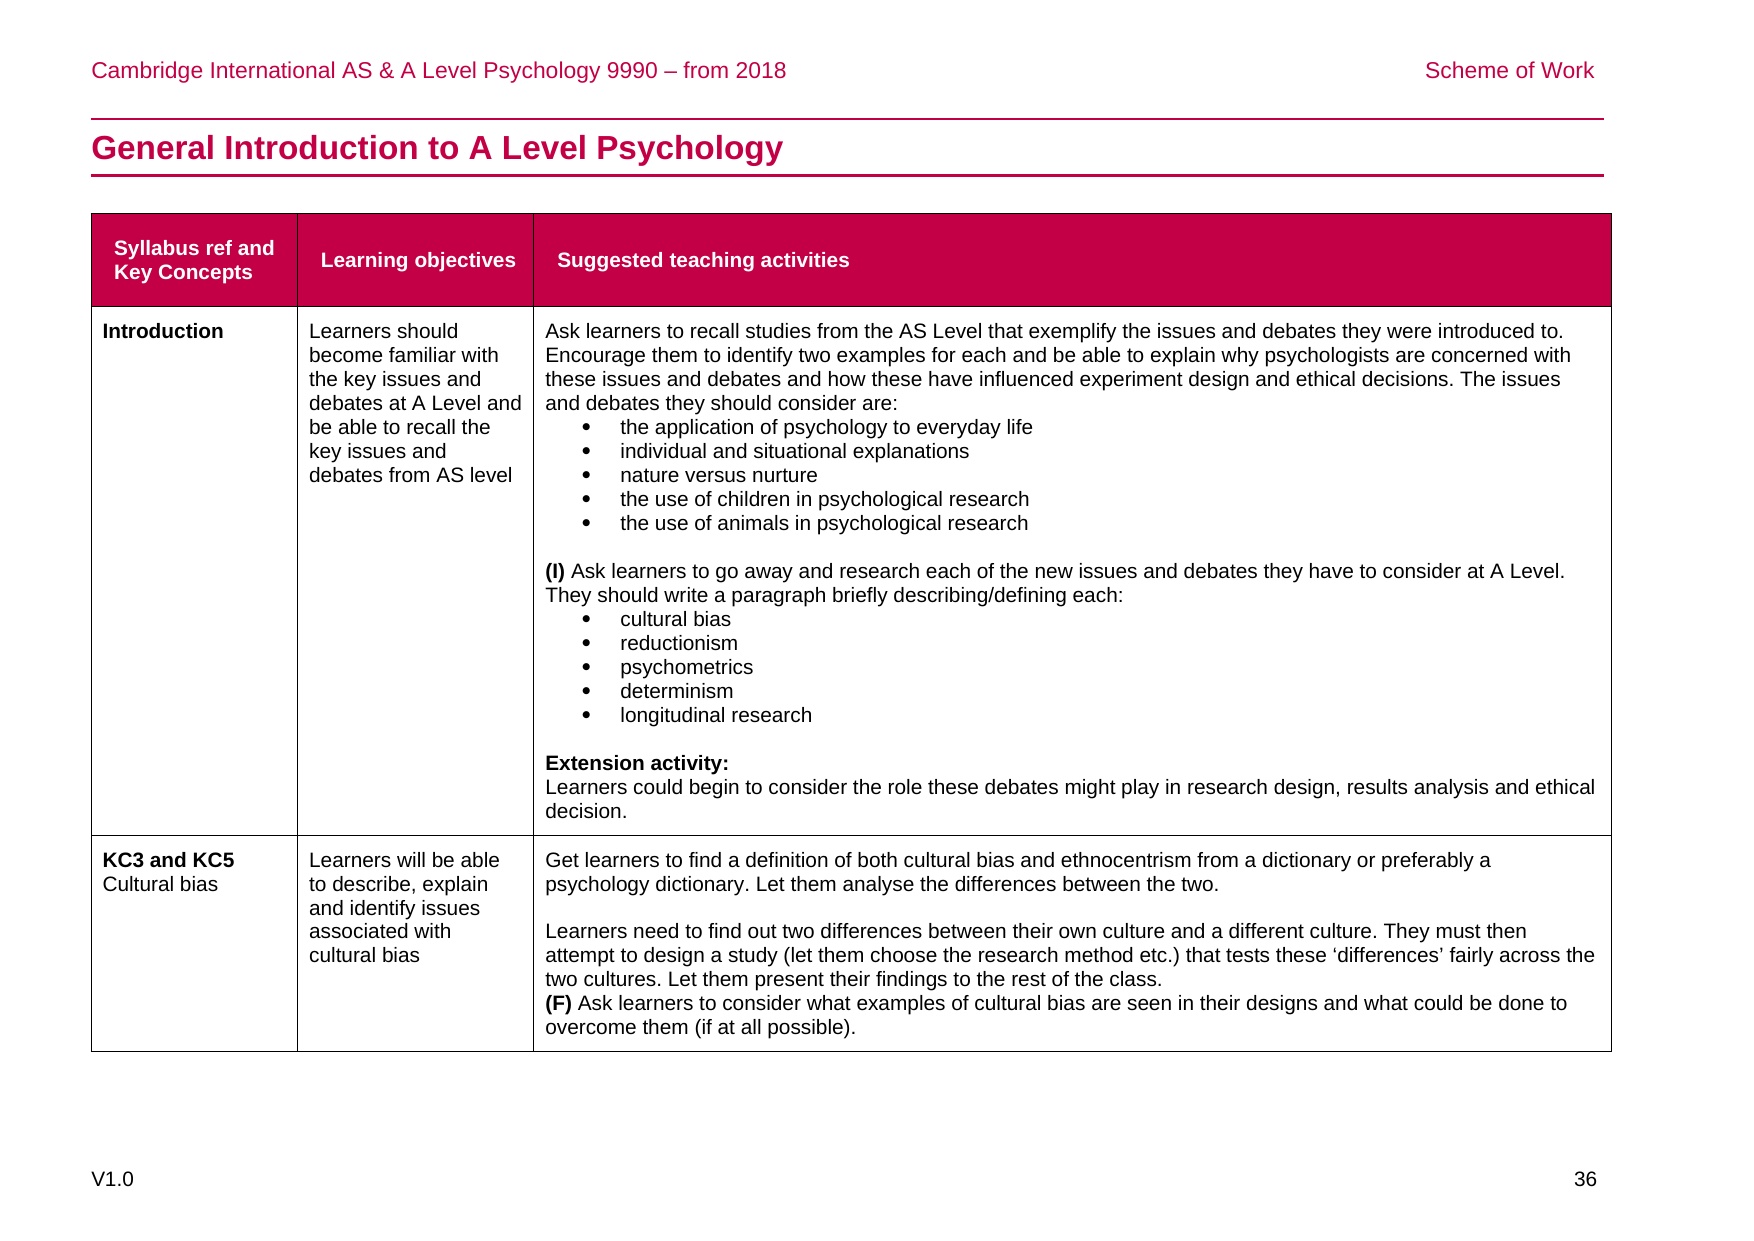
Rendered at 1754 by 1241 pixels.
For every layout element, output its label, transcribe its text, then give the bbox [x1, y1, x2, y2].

table_cell Introduction [92, 307, 297, 834]
table_cell Get learners to find a definition of both cultural bias and ethnocentrism from a dictionary or preferably a psychology dictionary. Let them analyse the differences between the two. Learners need to find out two differences between their own culture and a different culture. They must then attempt to design a study (let them choose the research method etc.) that tests these ‘differences’ fairly across the two cultures. Let them present their findings to the rest of the class. (F) Ask learners to consider what examples of cultural bias are seen in their designs and what could be done to overcome them (if at all possible). [534, 836, 1611, 1051]
table_header Suggested teaching activities [534, 214, 1611, 306]
table_header Syllabus ref and Key Concepts [92, 214, 297, 306]
table_cell KC3 and KC5 Cultural bias [92, 836, 297, 1051]
table_cell Ask learners to recall studies from the AS Level that exemplify the issues and debates they were introduced to. Encourage them to identify two examples for each and be able to explain why psychologists are concerned with these issues and debates and how these have influenced experiment design and ethical decisions. The issues and debates they should consider are: the application of psychology to everyday life individual and situational explanations nature versus nurture the use of children in psychological research the use of animals in psychological research (I) Ask learners to go away and research each of the new issues and debates they have to consider at A Level. They should write a paragraph briefly describing/defining each: cultural bias reductionism psychometrics determinism longitudinal research Extension activity: Learners could begin to consider the role these debates might play in research design, results analysis and ethical decision. [534, 307, 1611, 834]
subtitle General Introduction to A Level Psychology [91, 120, 1604, 174]
table_cell Learners should become familiar with the key issues and debates at A Level and be able to recall the key issues and debates from AS level [298, 307, 533, 834]
table_header Learning objectives [298, 214, 533, 306]
table_cell Learners will be able to describe, explain and identify issues associated with cultural bias [298, 836, 533, 1051]
